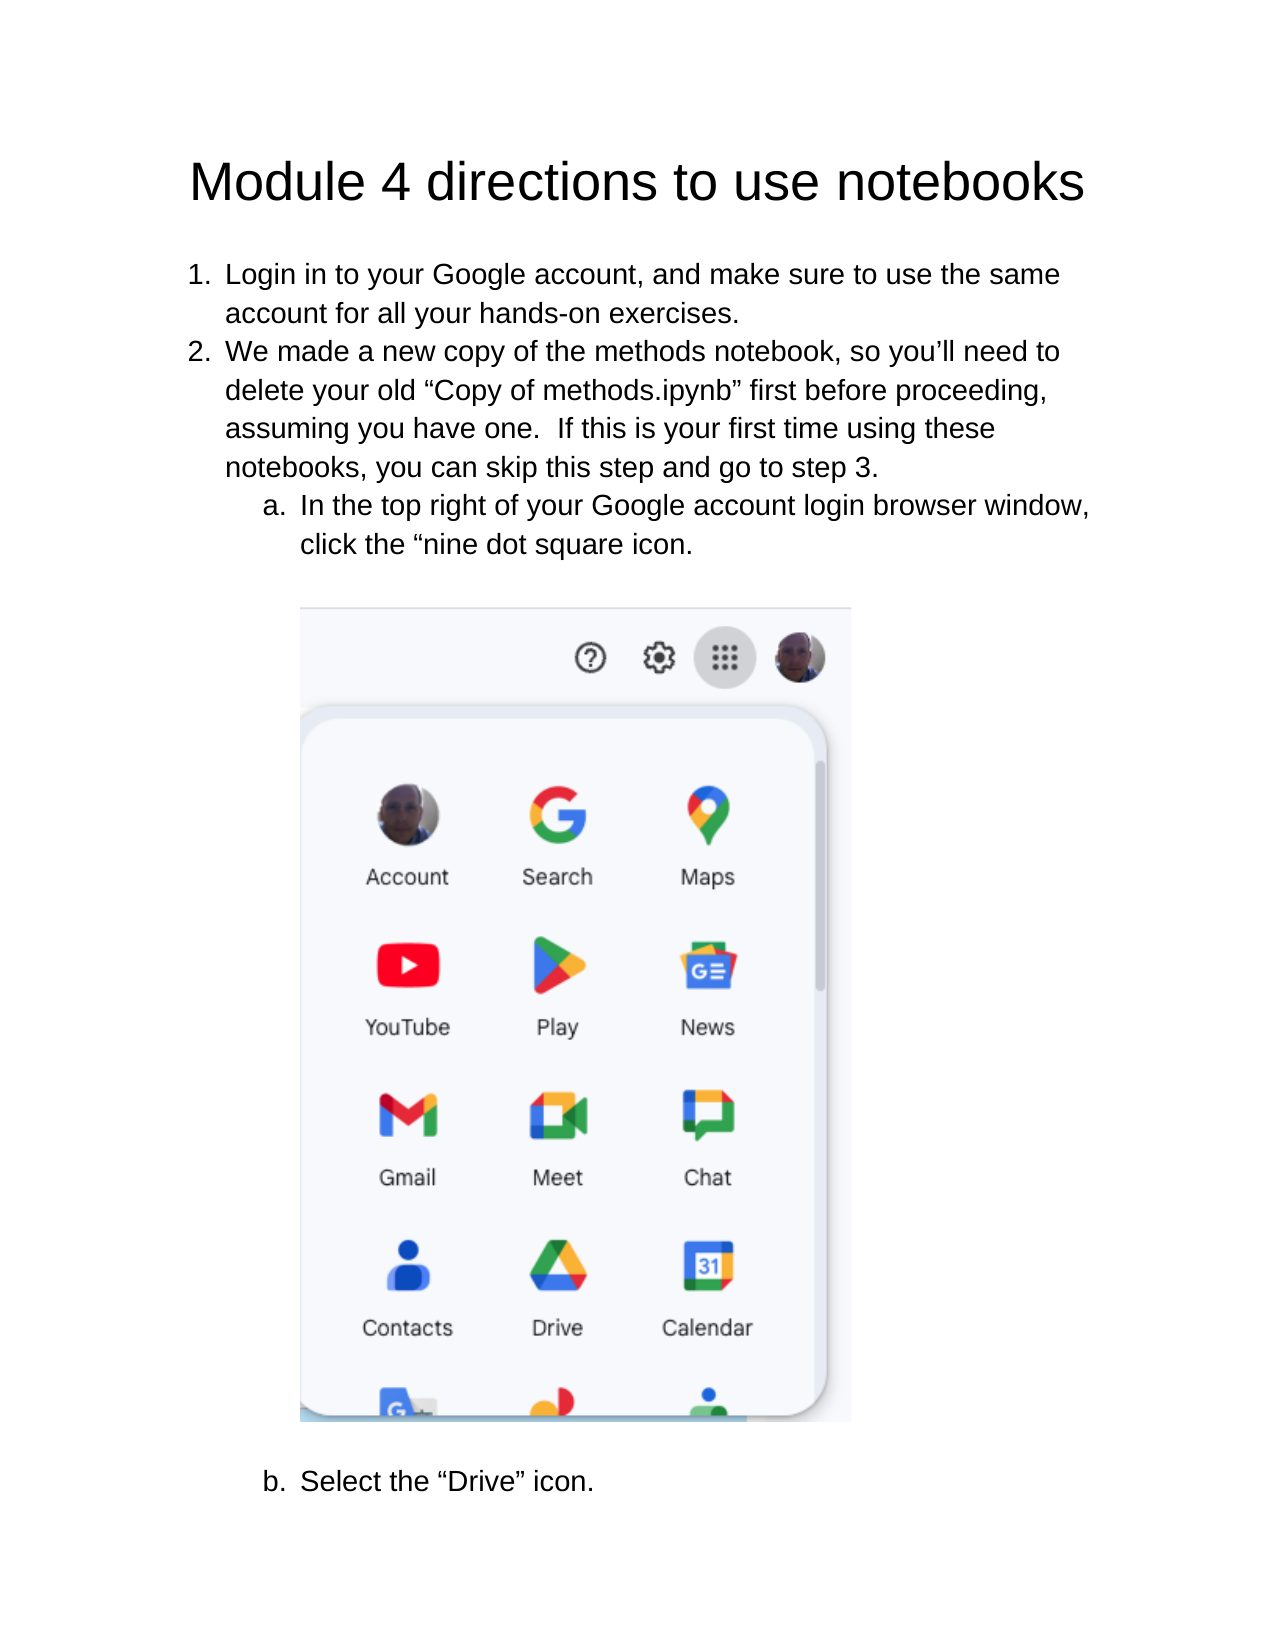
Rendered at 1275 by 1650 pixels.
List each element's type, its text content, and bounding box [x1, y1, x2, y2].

list Select the “Drive” icon. [262, 1463, 1125, 1497]
list We made a new copy of the methods notebook, so you’ll need to delete your old “Copy of methods.ipynb” first before proceeding, assuming you have one. If this is your first time using these notebooks, you can skip this step and go to step 3. [187, 334, 1125, 483]
title Module 4 directions to use notebooks [150, 150, 1125, 212]
list Login in to your Google account, and make sure to use the same account for all your hands-on exercises. [187, 257, 1125, 329]
picture [300, 603, 852, 1422]
list In the top right of your Google account login browser window, click the “nine dot square icon. [262, 488, 1125, 560]
